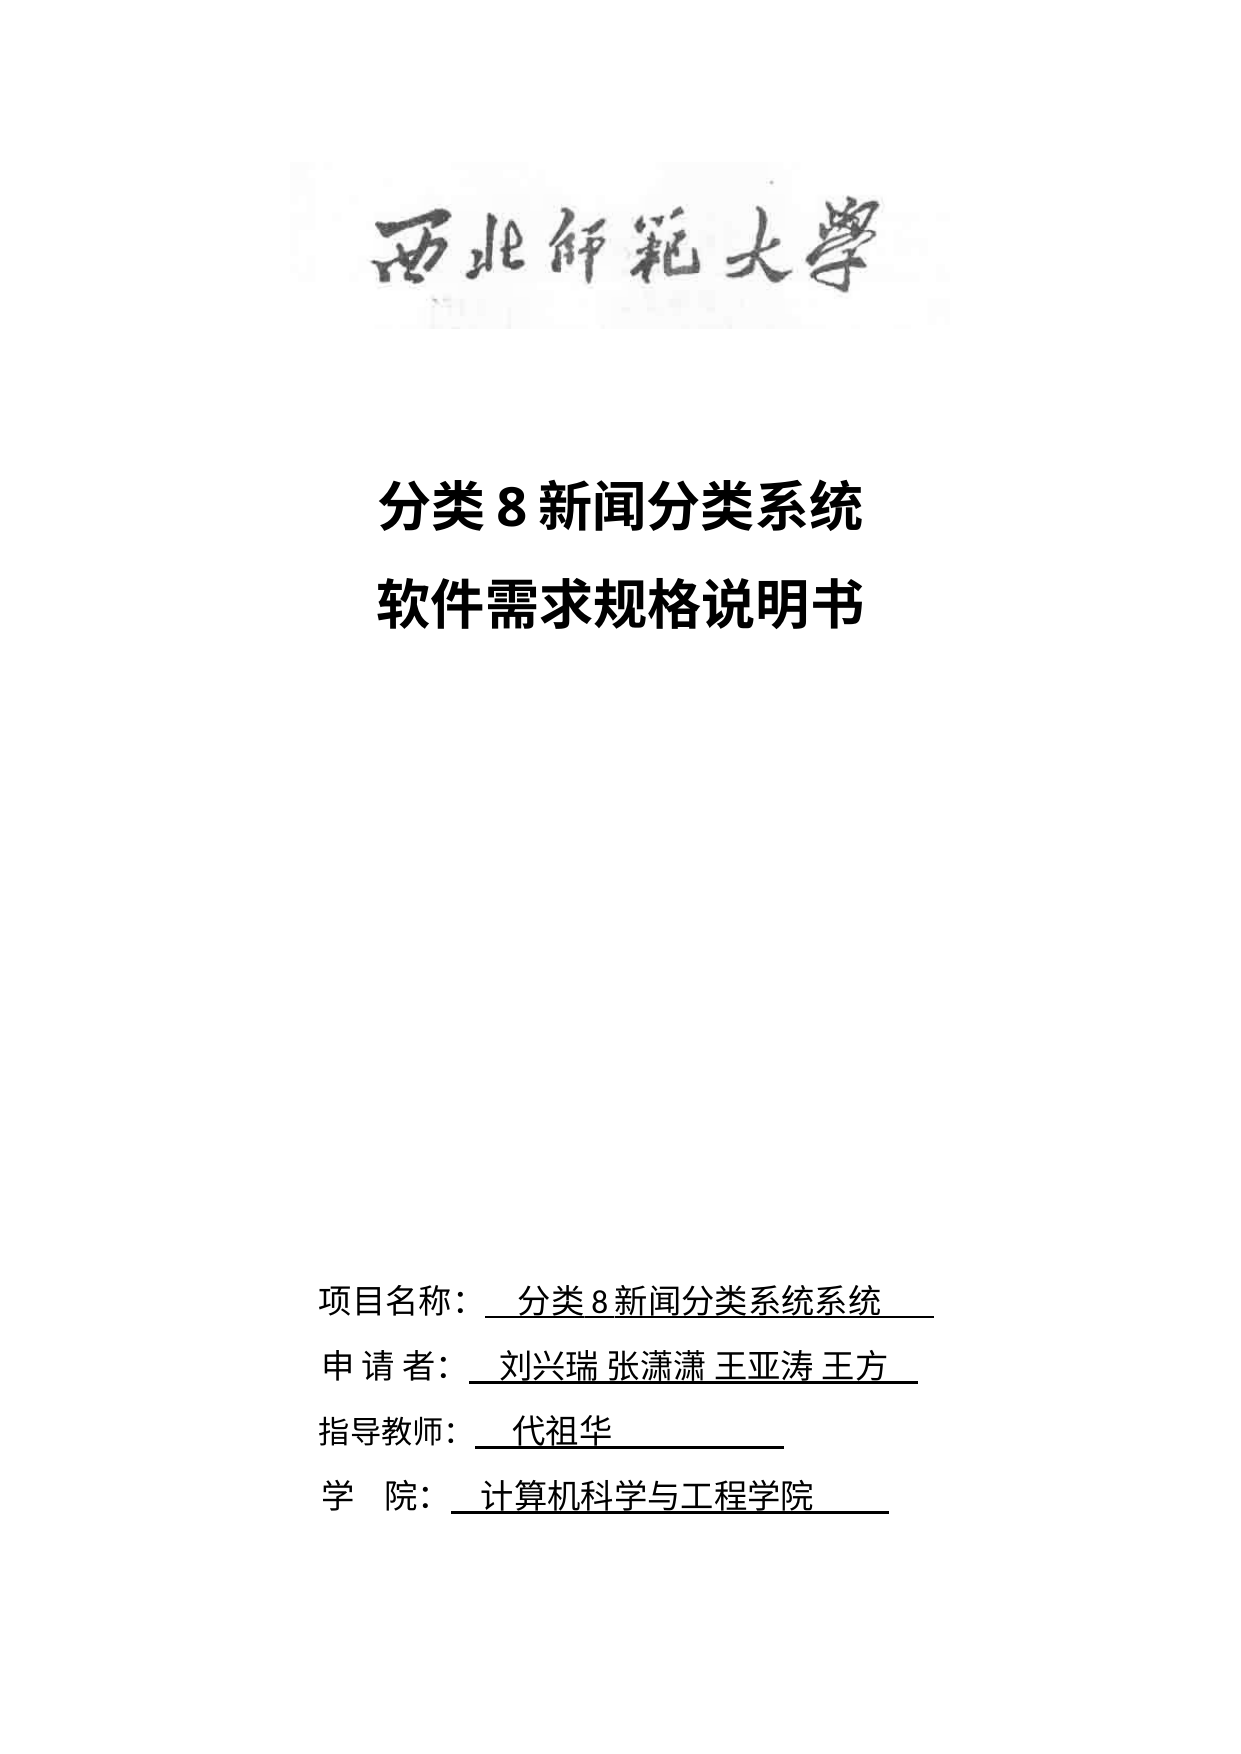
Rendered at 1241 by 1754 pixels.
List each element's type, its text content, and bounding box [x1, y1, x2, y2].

text 学 院： 计算机科学与工程学院 [187, 1462, 1053, 1527]
text 项目名称： 分类8新闻分类系统系统 [187, 1267, 1053, 1332]
text 指导教师： 代祖华 [187, 1397, 1053, 1462]
text 申 请 者： 刘兴瑞 张潇潇 王亚涛 王方 [187, 1332, 1053, 1397]
text 分类8新闻分类系统 [187, 454, 1053, 552]
text 软件需求规格说明书 [187, 552, 1053, 649]
